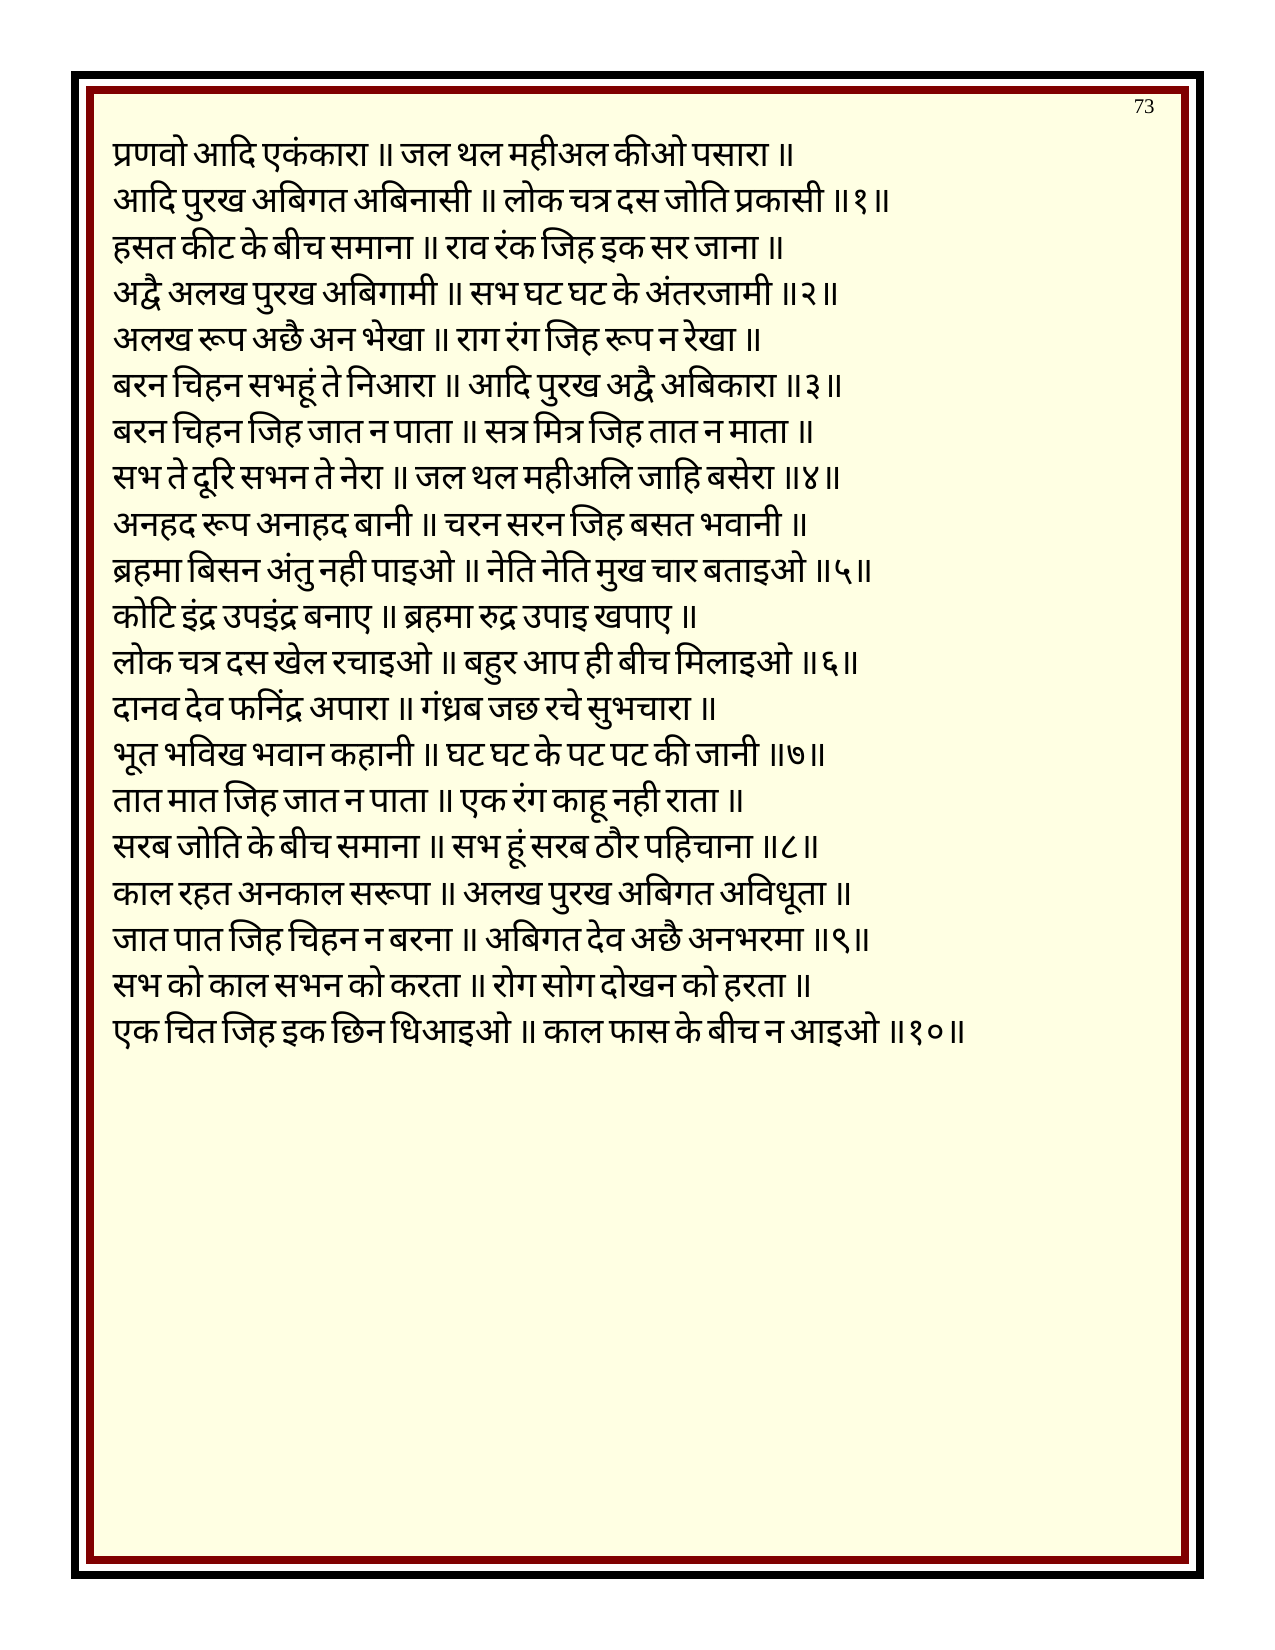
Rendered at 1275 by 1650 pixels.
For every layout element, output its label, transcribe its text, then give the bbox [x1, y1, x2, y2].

text सभ को काल सभन को करता ॥ रोग सोग दोखन को हरता ॥ [112, 966, 1162, 1012]
text सरब जोति के बीच समाना ॥ सभ हूं सरब ठौर पहिचाना ॥८॥ [112, 827, 1162, 873]
text सभ ते दूरि सभन ते नेरा ॥ जल थल महीअलि जाहि बसेरा ॥४॥ [112, 458, 1162, 504]
text बरन चिहन सभहूं ते निआरा ॥ आदि पुरख अद्वै अबिकारा ॥३॥ [112, 366, 1162, 412]
text लोक चत्र दस खेल रचाइओ ॥ बहुर आप ही बीच मिलाइओ ॥६॥ [112, 643, 1162, 689]
text ब्रहमा बिसन अंतु नही पाइओ ॥ नेति नेति मुख चार बताइओ ॥५॥ [112, 550, 1162, 596]
text भूत भविख भवान कहानी ॥ घट घट के पट पट की जानी ॥७॥ [112, 735, 1162, 781]
text अनहद रूप अनाहद बानी ॥ चरन सरन जिह बसत भवानी ॥ [112, 504, 1162, 550]
text अद्वै अलख पुरख अबिगामी ॥ सभ घट घट के अंतरजामी ॥२॥ [112, 273, 1162, 319]
text जात पात जिह चिहन न बरना ॥ अबिगत देव अछै अनभरमा ॥९॥ [112, 919, 1162, 966]
text बरन चिहन जिह जात न पाता ॥ सत्र मित्र जिह तात न माता ॥ [112, 412, 1162, 458]
text हसत कीट के बीच समाना ॥ राव रंक जिह इक सर जाना ॥ [112, 227, 1162, 273]
text आदि पुरख अबिगत अबिनासी ॥ लोक चत्र दस जोति प्रकासी ॥१॥ [112, 181, 1162, 227]
text कोटि इंद्र उपइंद्र बनाए ॥ ब्रहमा रुद्र उपाइ खपाए ॥ [112, 596, 1162, 643]
text तात मात जिह जात न पाता ॥ एक रंग काहू नही राता ॥ [112, 781, 1162, 827]
text एक चित जिह इक छिन धिआइओ ॥ काल फास के बीच न आइओ ॥१०॥ [112, 1012, 1162, 1058]
text काल रहत अनकाल सरूपा ॥ अलख पुरख अबिगत अविधूता ॥ [112, 873, 1162, 919]
text दानव देव फनिंद्र अपारा ॥ गंध्रब जछ रचे सुभचारा ॥ [112, 689, 1162, 735]
text अलख रूप अछै अन भेखा ॥ राग रंग जिह रूप न रेखा ॥ [112, 319, 1162, 366]
text प्रणवो आदि एकंकारा ॥ जल थल महीअल कीओ पसारा ॥ [112, 135, 1162, 181]
